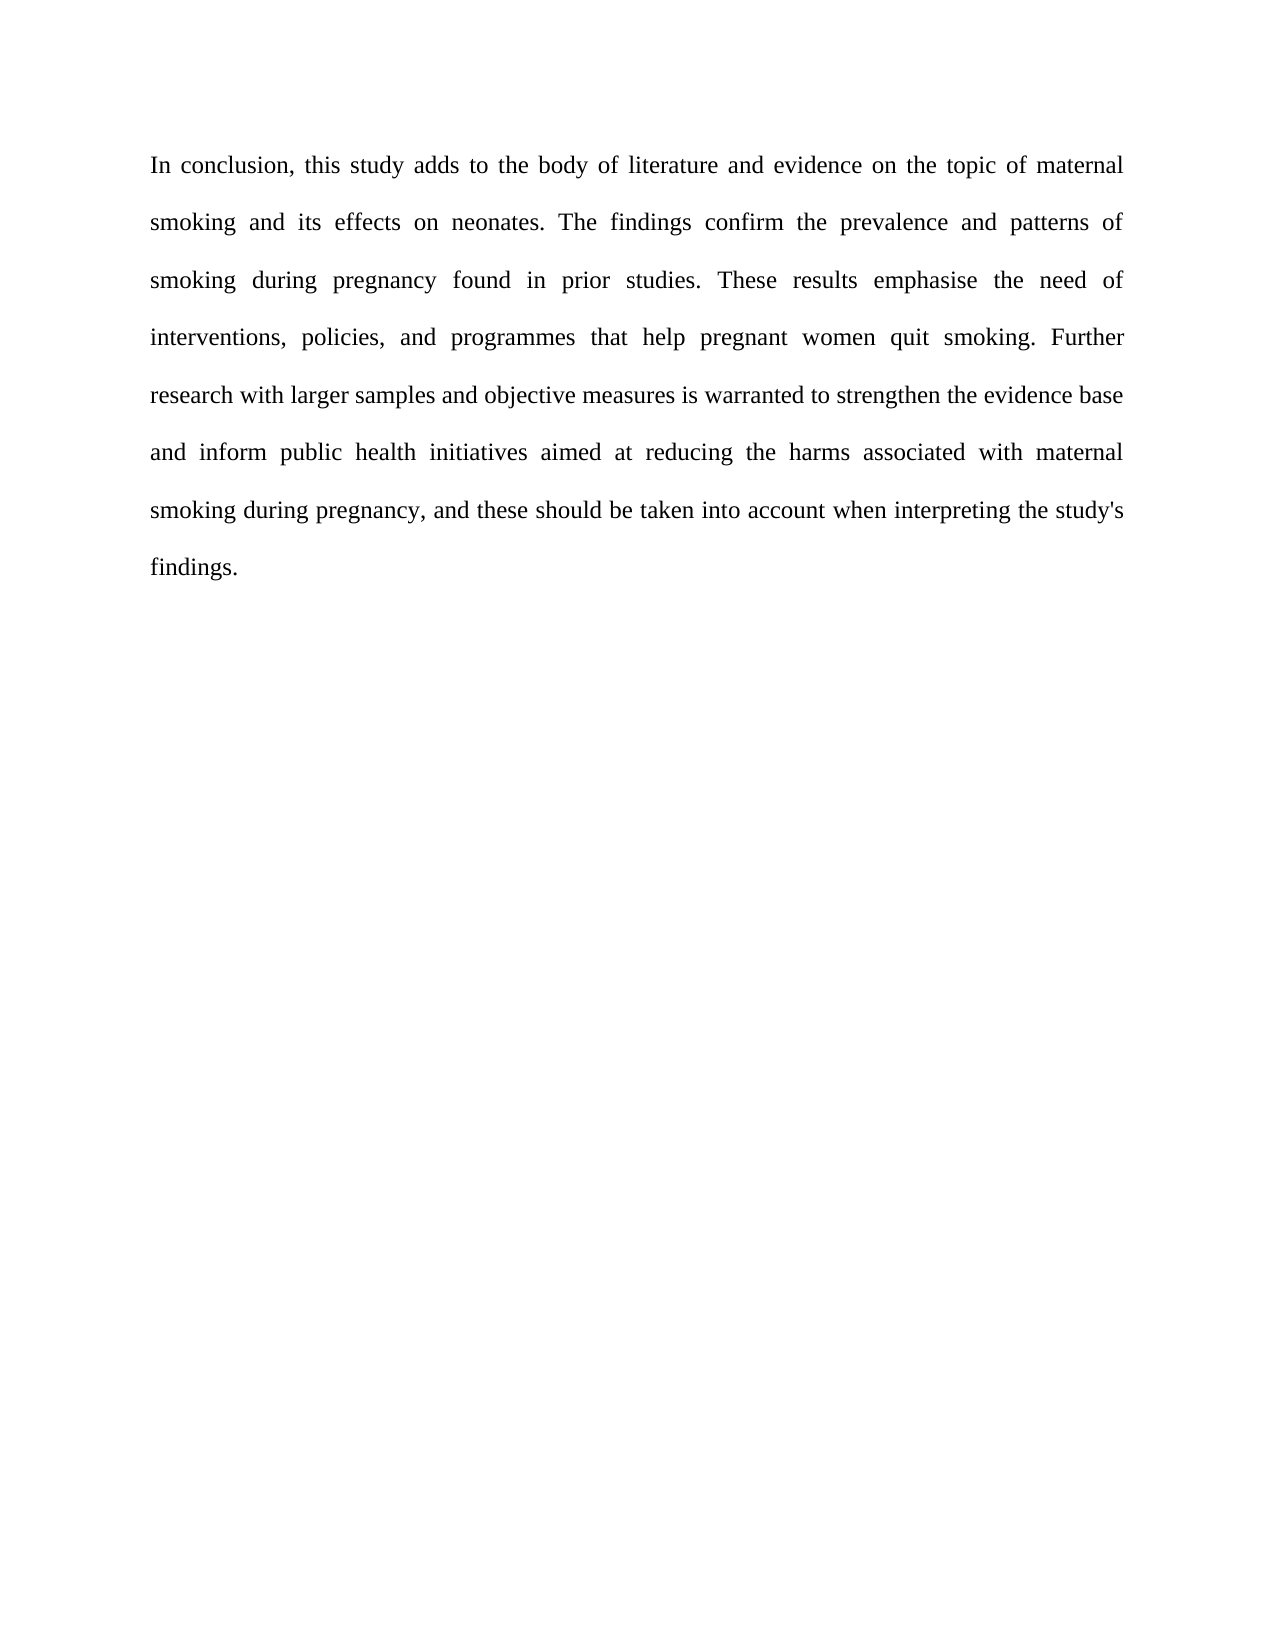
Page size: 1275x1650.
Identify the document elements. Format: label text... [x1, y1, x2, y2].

text In conclusion, this study adds to the body of literature and evidence on the topic of maternal smoking and its effects on neonates. The findings confirm the prevalence and patterns of smoking during pregnancy found in prior studies. These results emphasise the need of interventions, policies, and programmes that help pregnant women quit smoking. Further research with larger samples and objective measures is warranted to strengthen the evidence base and inform public health initiatives aimed at reducing the harms associated with maternal smoking during pregnancy, and these should be taken into account when interpreting the study's findings. [150, 150, 1125, 581]
